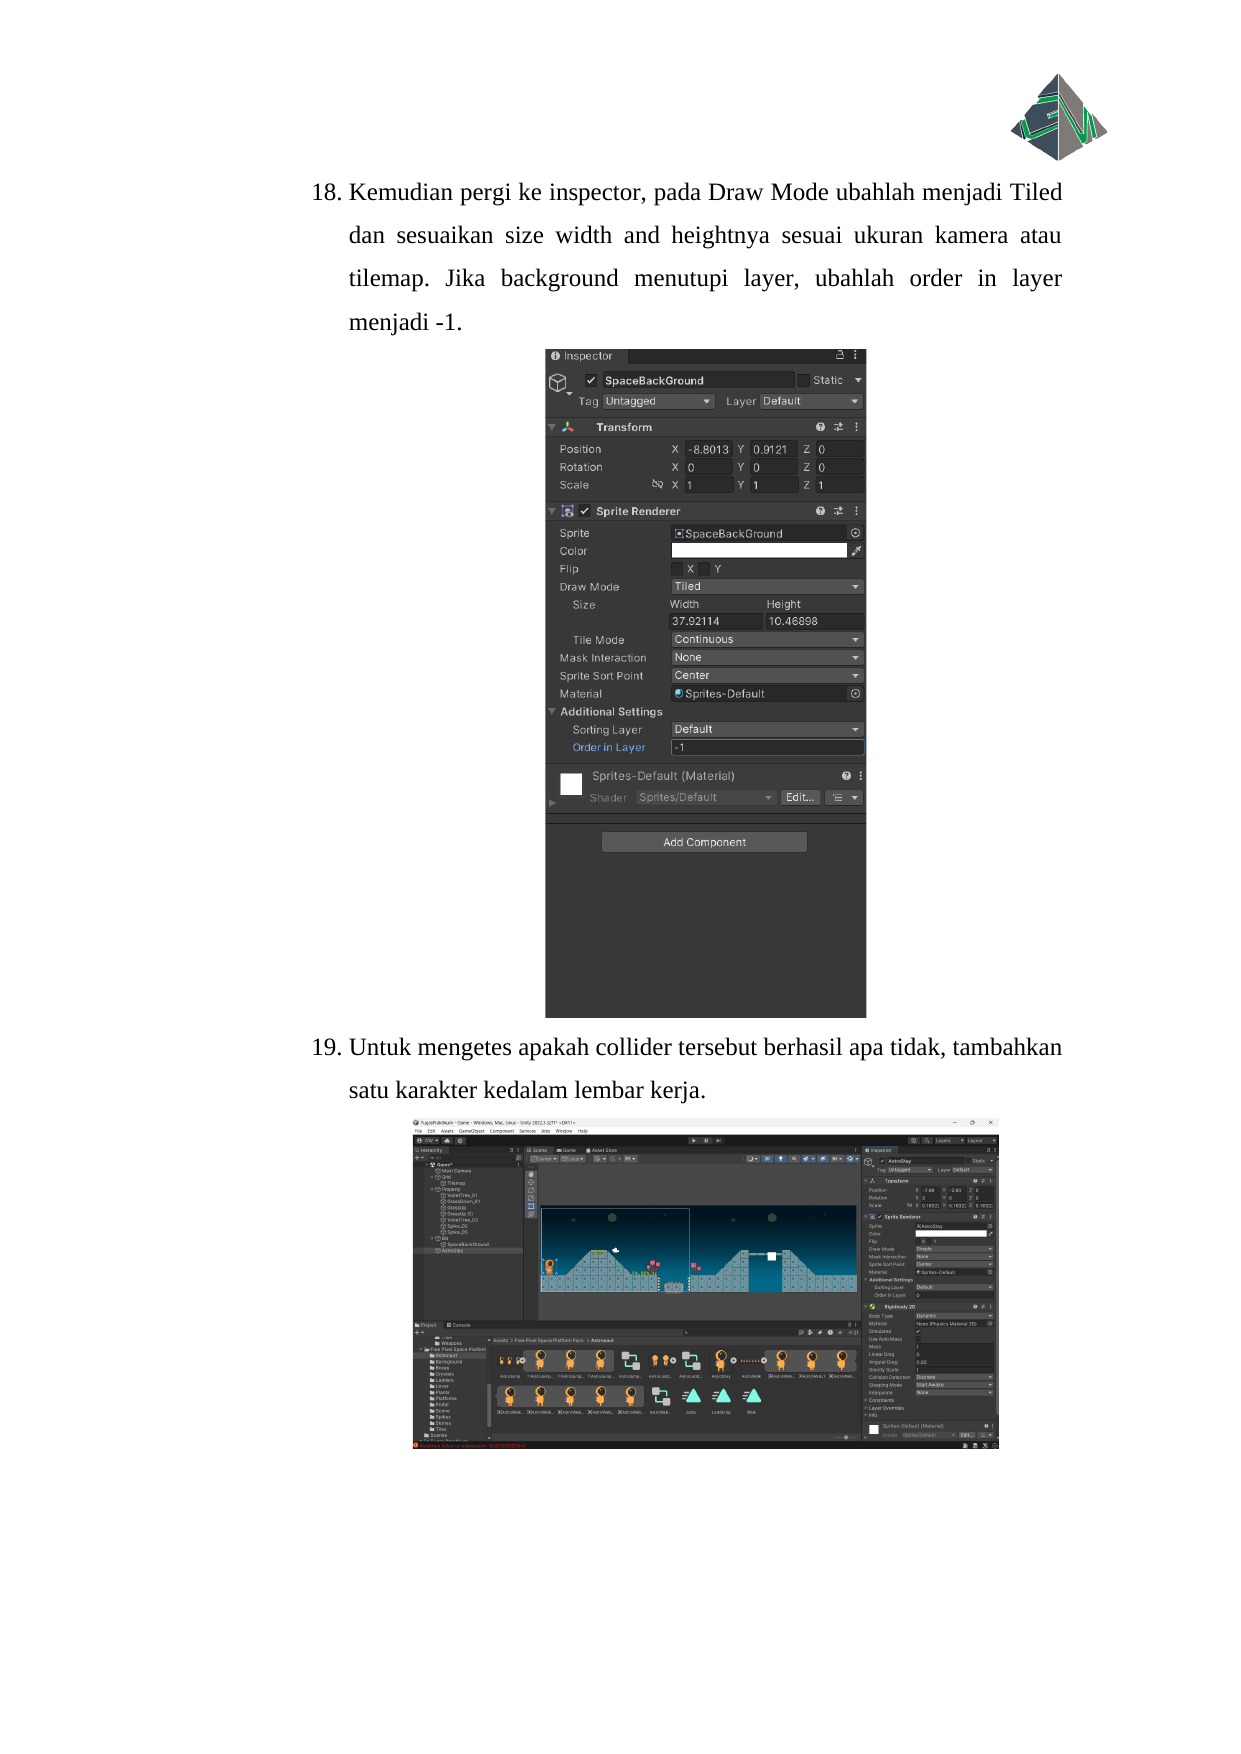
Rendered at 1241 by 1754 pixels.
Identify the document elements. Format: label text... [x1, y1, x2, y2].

picture [1010, 73, 1108, 161]
picture [412, 1118, 999, 1449]
picture [545, 349, 867, 1018]
list Untuk mengetes apakah collider tersebut berhasil apa tidak, tambahkan satu karakter kedalam lembar kerja. [311, 1032, 1063, 1104]
list Kemudian pergi ke inspector, pada Draw Mode ubahlah menjadi Tiled dan sesuaikan size width and heightnya sesuai ukuran kamera atau tilemap. Jika background menutupi layer, ubahlah order in layer menjadi -1. [311, 177, 1063, 335]
